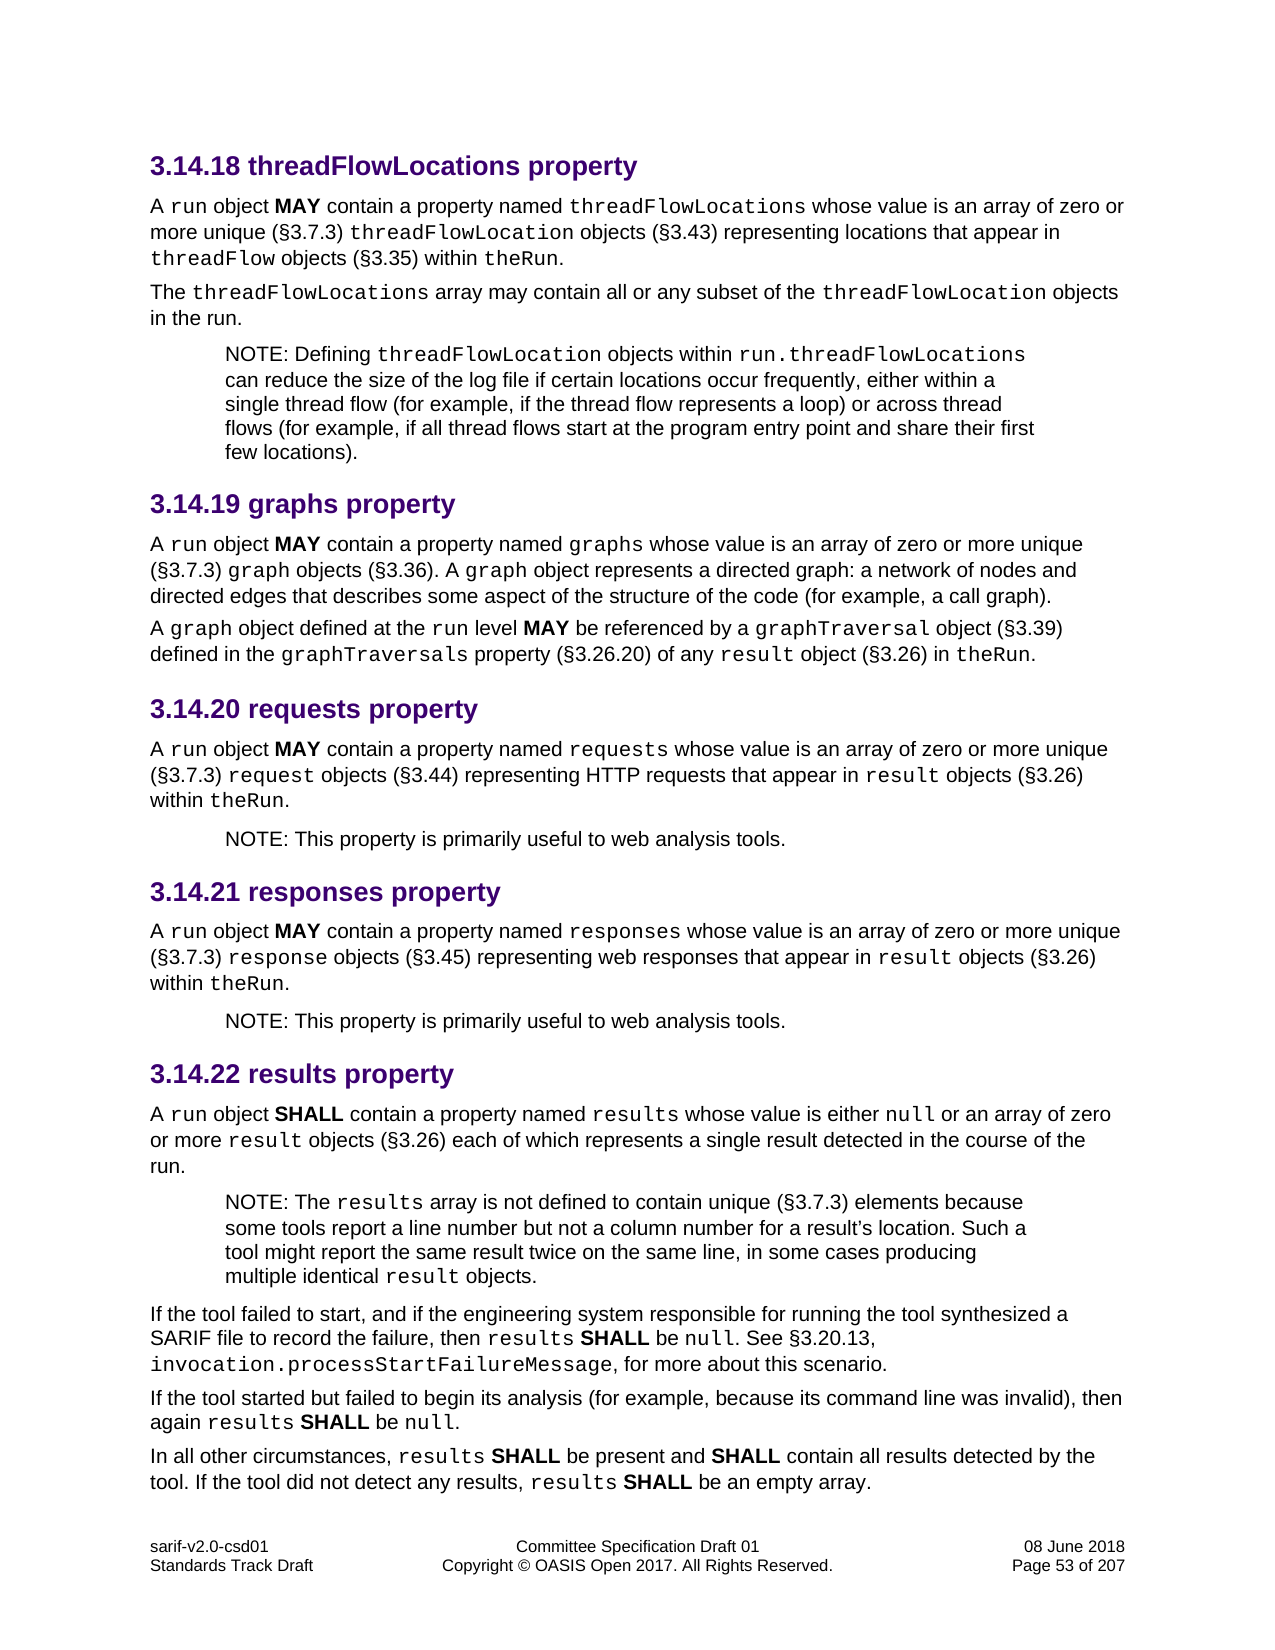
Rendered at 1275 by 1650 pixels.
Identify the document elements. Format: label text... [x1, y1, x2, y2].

text A run object MAY contain a property named responses whose value is an array of zero or more unique (§3.7.3) response objects (§3.45) representing web responses that appear in result objects (§3.26) within theRun. [150, 919, 1125, 997]
text A run object MAY contain a property named requests whose value is an array of zero or more unique (§3.7.3) request objects (§3.44) representing HTTP requests that appear in result objects (§3.26) within theRun. [150, 737, 1125, 814]
subtitle results property [150, 1058, 1125, 1089]
text A run object MAY contain a property named graphs whose value is an array of zero or more unique (§3.7.3) graph objects (§3.36). A graph object represents a directed graph: a network of nodes and directed edges that describes some aspect of the structure of the code (for example, a call graph). [150, 532, 1125, 608]
subtitle threadFlowLocations property [150, 150, 1125, 181]
subtitle responses property [150, 876, 1125, 907]
text NOTE: This property is primarily useful to web analysis tools. [225, 1009, 1050, 1033]
text NOTE: This property is primarily useful to web analysis tools. [225, 827, 1050, 851]
text The threadFlowLocations array may contain all or any subset of the threadFlowLocation objects in the run. [150, 279, 1125, 329]
text A graph object defined at the run level MAY be referenced by a graphTraversal object (§3.39) defined in the graphTraversals property (§3.26.20) of any result object (§3.26) in theRun. [150, 616, 1125, 668]
subtitle graphs property [150, 488, 1125, 520]
text If the tool started but failed to begin its analysis (for example, because its command line was invalid), then again results SHALL be null. [150, 1386, 1125, 1436]
subtitle requests property [150, 693, 1125, 724]
